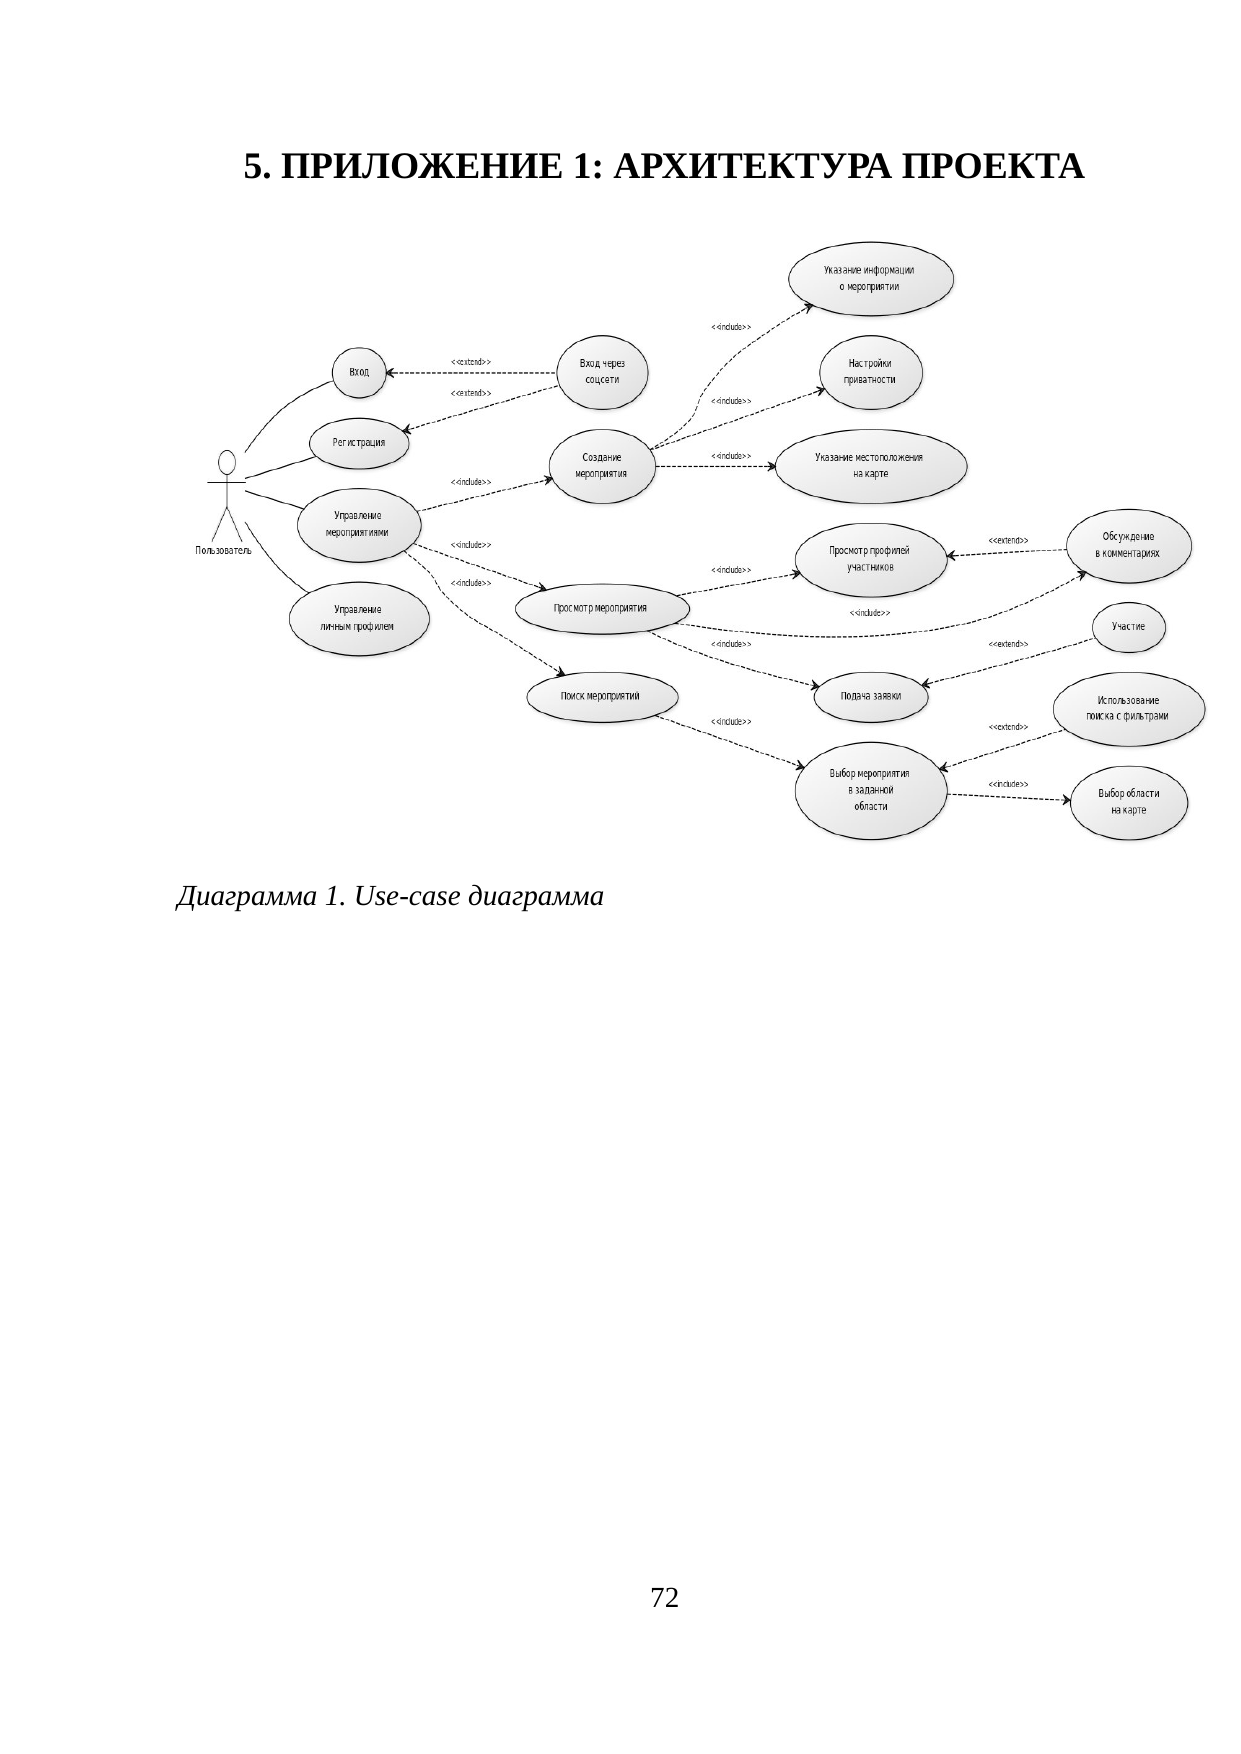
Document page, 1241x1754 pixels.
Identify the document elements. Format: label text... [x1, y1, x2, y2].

picture [177, 220, 1221, 861]
subtitle Приложение 1: Архитектура проекта [177, 143, 1152, 186]
text Диаграмма 1. Use-case диаграмма [177, 878, 1152, 911]
